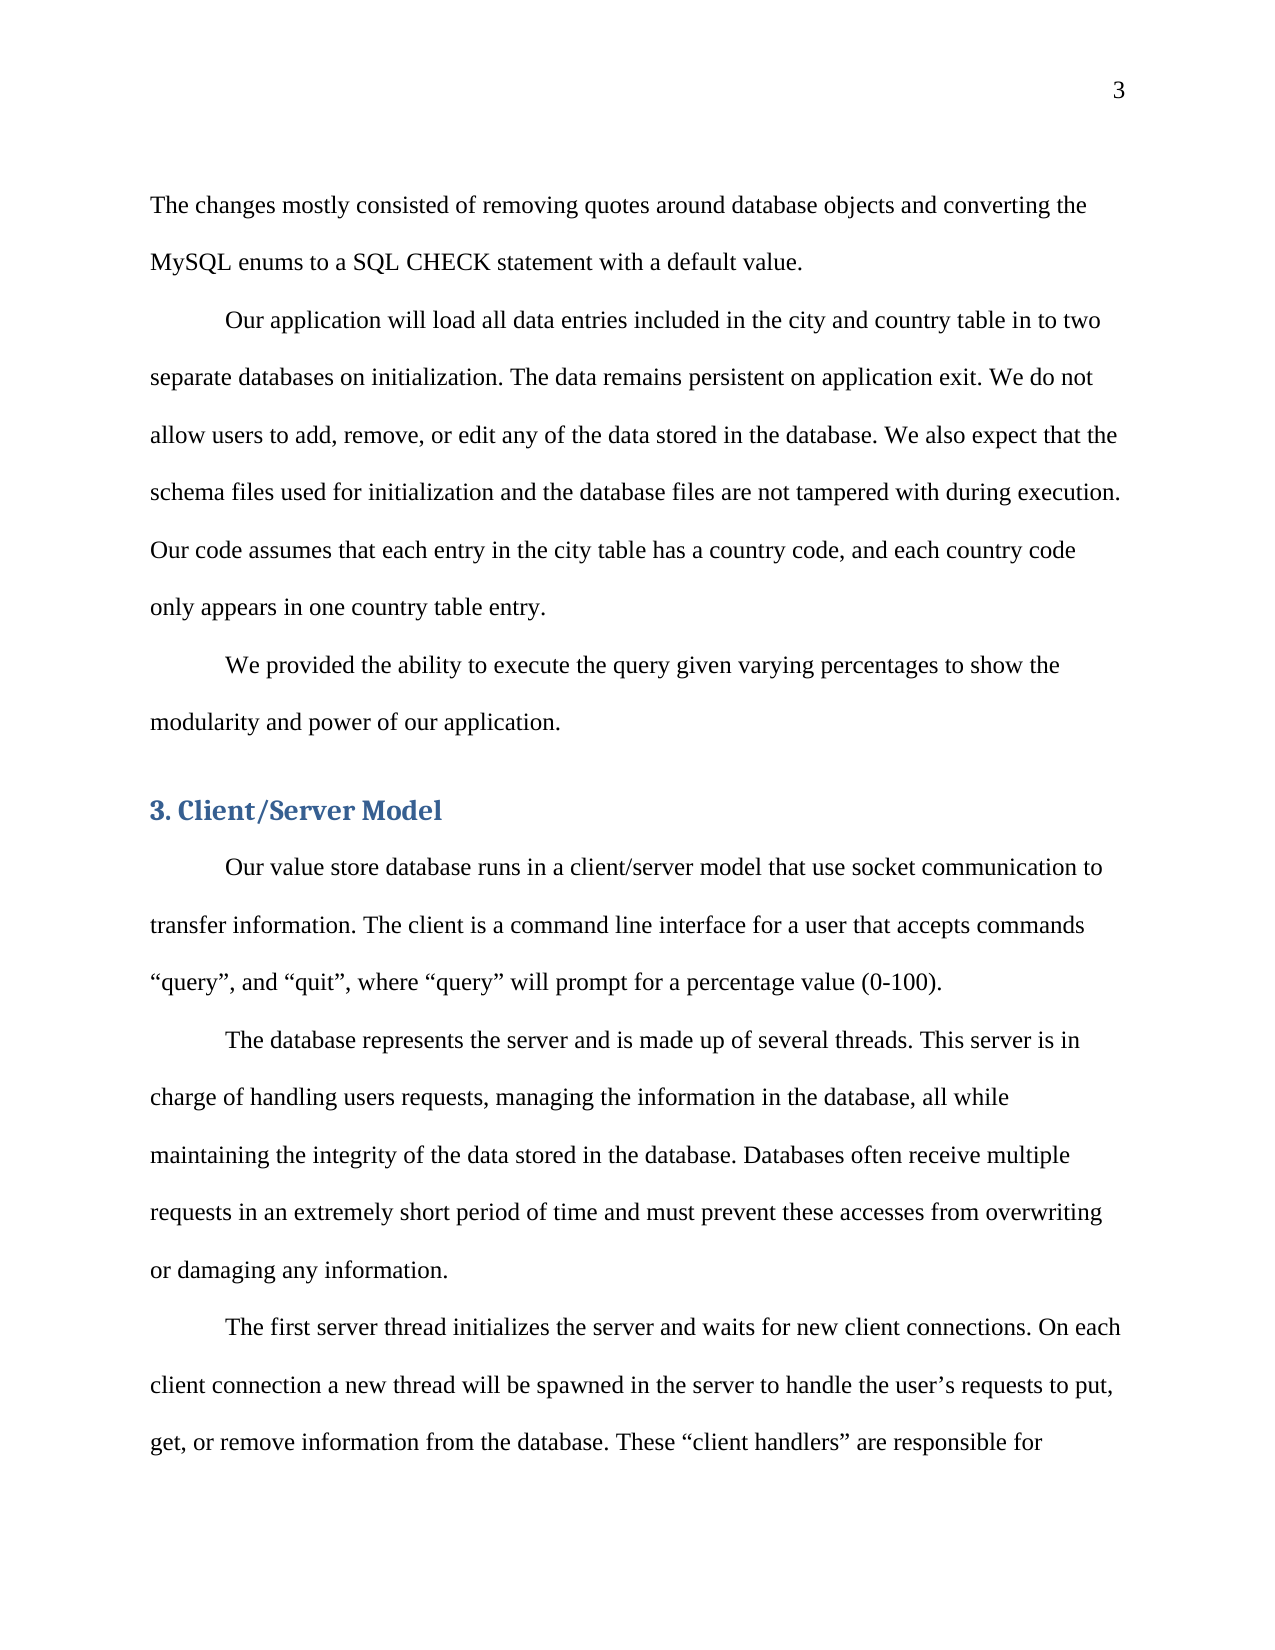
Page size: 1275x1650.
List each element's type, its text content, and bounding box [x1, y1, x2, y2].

text We provided the ability to execute the query given varying percentages to show the modularity and power of our application. [150, 650, 1125, 736]
text Our application will load all data entries included in the city and country table in to two separate databases on initialization. The data remains persistent on application exit. We do not allow users to add, remove, or edit any of the data stored in the database. We also expect that the schema files used for initialization and the database files are not tampered with during execution. Our code assumes that each entry in the city table has a country code, and each country code only appears in one country table entry. [150, 305, 1125, 621]
subtitle 3. Client/Server Model [150, 794, 1125, 827]
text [150, 190, 1125, 276]
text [150, 1312, 1125, 1456]
text Our value store database runs in a client/server model that use socket communication to transfer information. The client is a command line interface for a user that accepts commands “query”, and “quit”, where “query” will prompt for a percentage value (0-100). [150, 852, 1125, 996]
text The database represents the server and is made up of several threads. This server is in charge of handling users requests, managing the information in the database, all while maintaining the integrity of the data stored in the database. Databases often receive multiple requests in an extremely short period of time and must prevent these accesses from overwriting or damaging any information. [150, 1025, 1125, 1283]
